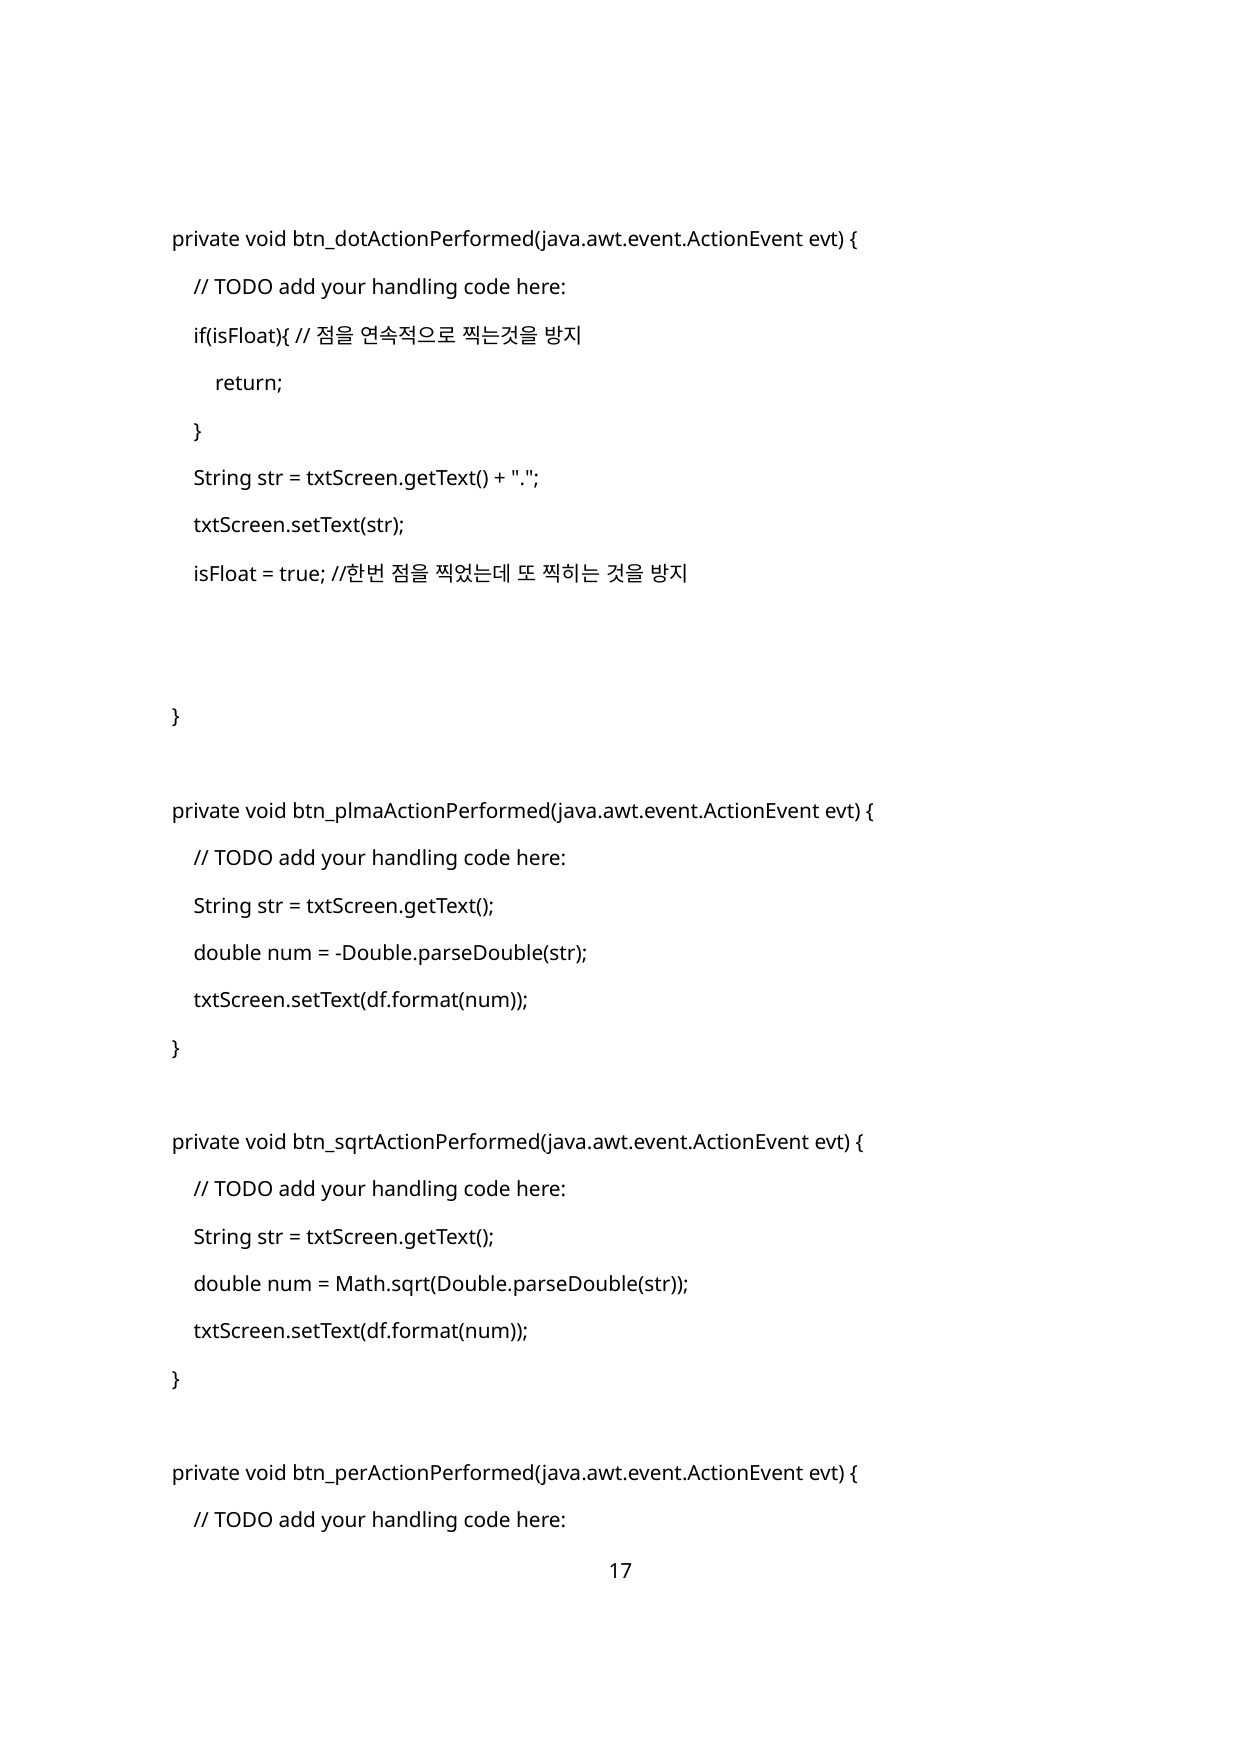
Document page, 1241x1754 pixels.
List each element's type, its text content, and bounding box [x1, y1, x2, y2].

text private void btn_sqrtActionPerformed(java.awt.event.ActionEvent evt) { [150, 1127, 1090, 1156]
text // TODO add your handling code here: [150, 1506, 1090, 1534]
text String str = txtScreen.getText() + "."; [150, 463, 1090, 491]
text String str = txtScreen.getText(); [150, 891, 1090, 919]
text txtScreen.setText(df.format(num)); [150, 1316, 1090, 1345]
text // TODO add your handling code here: [150, 1174, 1090, 1203]
text private void btn_plmaActionPerformed(java.awt.event.ActionEvent evt) { [150, 796, 1090, 824]
text return; [150, 368, 1090, 397]
text } [150, 702, 1090, 730]
text txtScreen.setText(str); [150, 510, 1090, 539]
text } [150, 416, 1090, 444]
text private void btn_dotActionPerformed(java.awt.event.ActionEvent evt) { [150, 224, 1090, 253]
text // TODO add your handling code here: [150, 843, 1090, 872]
text // TODO add your handling code here: [150, 272, 1090, 300]
text private void btn_perActionPerformed(java.awt.event.ActionEvent evt) { [150, 1458, 1090, 1487]
text } [150, 1364, 1090, 1392]
text } [150, 1033, 1090, 1061]
text double num = Math.sqrt(Double.parseDouble(str)); [150, 1269, 1090, 1297]
text isFloat = true; //한번 점을 찍었는데 또 찍히는 것을 방지 [150, 558, 1090, 588]
text txtScreen.setText(df.format(num)); [150, 985, 1090, 1014]
text if(isFloat){ // 점을 연속적으로 찍는것을 방지 [150, 319, 1090, 349]
text String str = txtScreen.getText(); [150, 1222, 1090, 1250]
text double num = -Double.parseDouble(str); [150, 938, 1090, 966]
